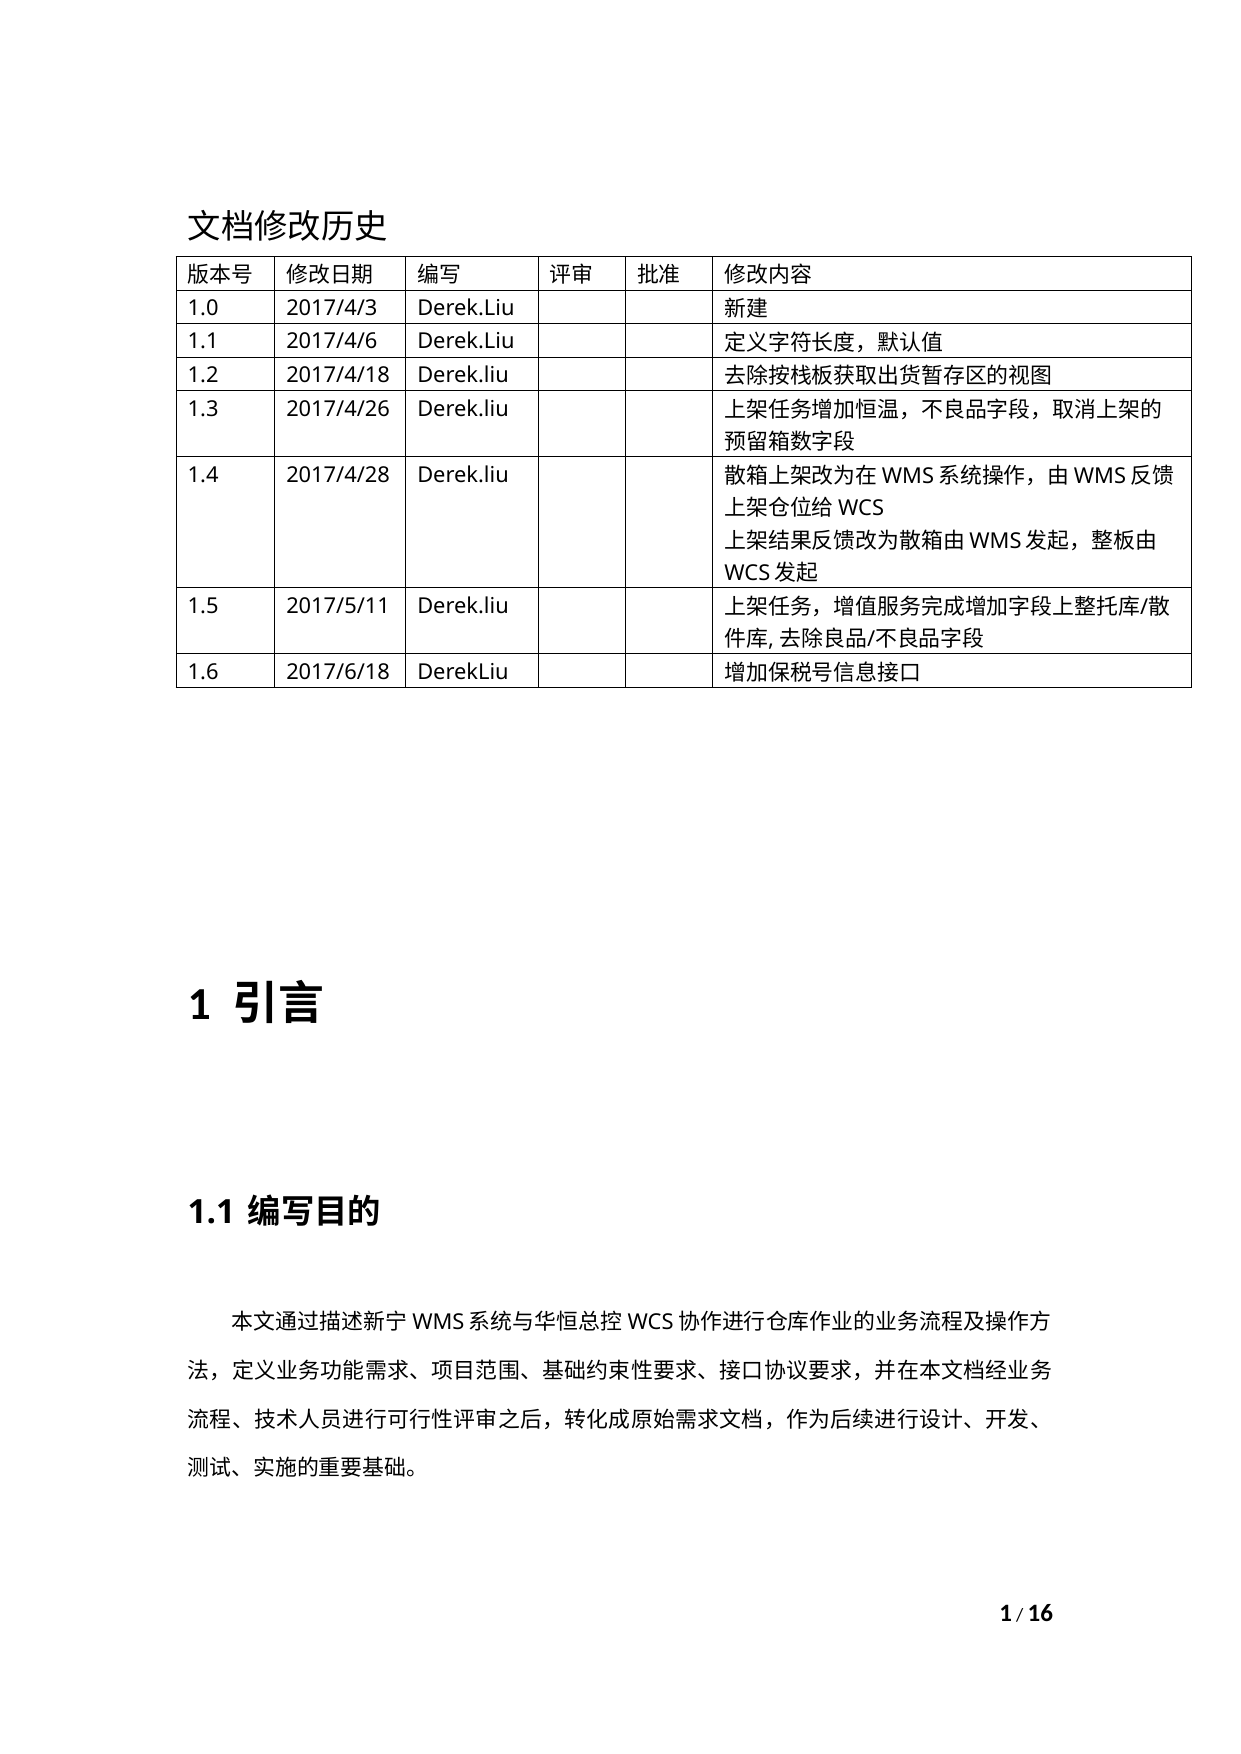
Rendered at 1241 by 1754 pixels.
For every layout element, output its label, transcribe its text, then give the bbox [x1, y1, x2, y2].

table_cell 1.2 [177, 358, 274, 390]
table_cell DerekLiu [406, 654, 538, 687]
table_header 修改内容 [713, 257, 1191, 289]
table_cell [626, 588, 712, 653]
table_header 评审 [539, 257, 625, 289]
table_header 批准 [626, 257, 712, 289]
table_cell 去除按栈板获取出货暂存区的视图 [713, 358, 1191, 390]
table_cell Derek.Liu [406, 324, 538, 357]
table_cell [539, 391, 625, 456]
table_cell 2017/4/3 [275, 291, 405, 323]
table_cell 定义字符长度，默认值 [713, 324, 1191, 357]
table_cell Derek.liu [406, 391, 538, 456]
table_cell [626, 391, 712, 456]
table_header 版本号 [177, 257, 274, 289]
table_cell 1.3 [177, 391, 274, 456]
table_cell [626, 654, 712, 687]
table_cell 新建 [713, 291, 1191, 323]
table_cell 2017/4/18 [275, 358, 405, 390]
table_cell [626, 324, 712, 357]
table_cell [539, 588, 625, 653]
subtitle 编写目的 [187, 1176, 1053, 1241]
subtitle 引言 [187, 951, 1053, 1048]
table_cell [626, 291, 712, 323]
table_cell 1.6 [177, 654, 274, 687]
table_cell 1.5 [177, 588, 274, 653]
table_header 修改日期 [275, 257, 405, 289]
table_cell Derek.liu [406, 358, 538, 390]
table_cell 2017/5/11 [275, 588, 405, 653]
table_cell [539, 324, 625, 357]
text 文档修改历史 [187, 191, 1053, 256]
table_cell [539, 358, 625, 390]
text 本文通过描述新宁WMS系统与华恒总控WCS协作进行仓库作业的业务流程及操作方法，定义业务功能需求、项目范围、基础约束性要求、接口协议要求，并在本文档经业务、流程、技术人员进行可行性评审之后，转化成原始需求文档，作为后续进行设计、开发、测试、实施的重要基础。 [187, 1304, 1053, 1482]
table_cell 上架任务增加恒温，不良品字段，取消上架的预留箱数字段 [713, 391, 1191, 456]
table_cell 2017/4/26 [275, 391, 405, 456]
table_cell Derek.liu [406, 457, 538, 587]
table_cell 1.4 [177, 457, 274, 587]
table_cell 1.0 [177, 291, 274, 323]
table_header 编写 [406, 257, 538, 289]
table_cell 2017/6/18 [275, 654, 405, 687]
table_cell [626, 457, 712, 587]
table_cell 增加保税号信息接口 [713, 654, 1191, 687]
table_cell Derek.liu [406, 588, 538, 653]
table_cell 上架任务，增值服务完成增加字段上整托库/散件库, 去除良品/不良品字段 [713, 588, 1191, 653]
table_cell 2017/4/28 [275, 457, 405, 587]
table_cell Derek.Liu [406, 291, 538, 323]
table_cell [539, 457, 625, 587]
table_cell 1.1 [177, 324, 274, 357]
table_cell [626, 358, 712, 390]
table_cell [539, 654, 625, 687]
table_cell [539, 291, 625, 323]
table_cell 散箱上架改为在WMS系统操作，由WMS反馈上架仓位给WCS 上架结果反馈改为散箱由WMS发起，整板由WCS发起 [713, 457, 1191, 587]
table_cell 2017/4/6 [275, 324, 405, 357]
